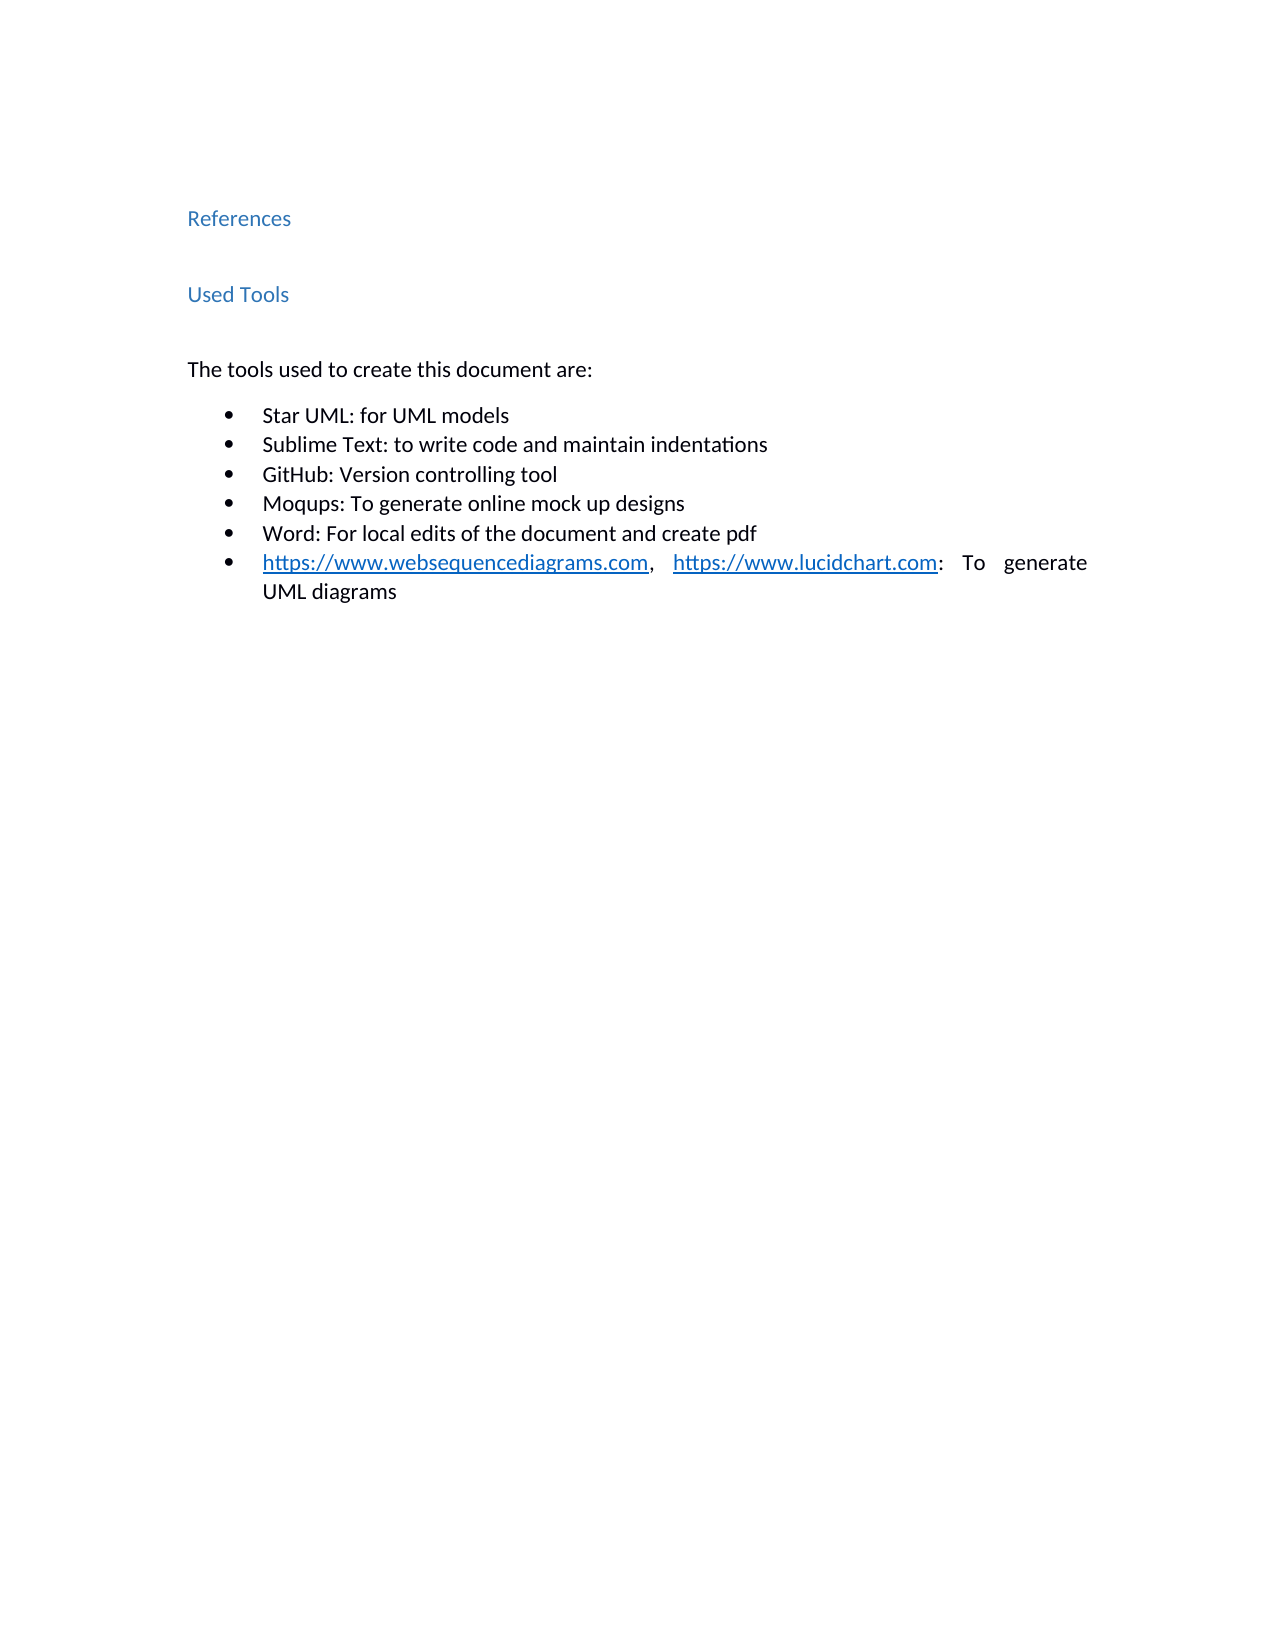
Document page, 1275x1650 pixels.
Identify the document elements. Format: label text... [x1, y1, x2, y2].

subtitle References [187, 204, 1087, 232]
list Word: For local edits of the document and create pdf [225, 519, 1087, 547]
subtitle Used Tools [187, 280, 1087, 308]
list Star UML: for UML models [225, 401, 1087, 429]
list https://www.websequencediagrams.com, https://www.lucidchart.com: To generate UML diagrams [225, 548, 1087, 606]
list Moqups: To generate online mock up designs [225, 489, 1087, 517]
text The tools used to create this document are: [187, 355, 1087, 383]
list Sublime Text: to write code and maintain indentations [225, 431, 1087, 459]
list GitHub: Version controlling tool [225, 460, 1087, 488]
